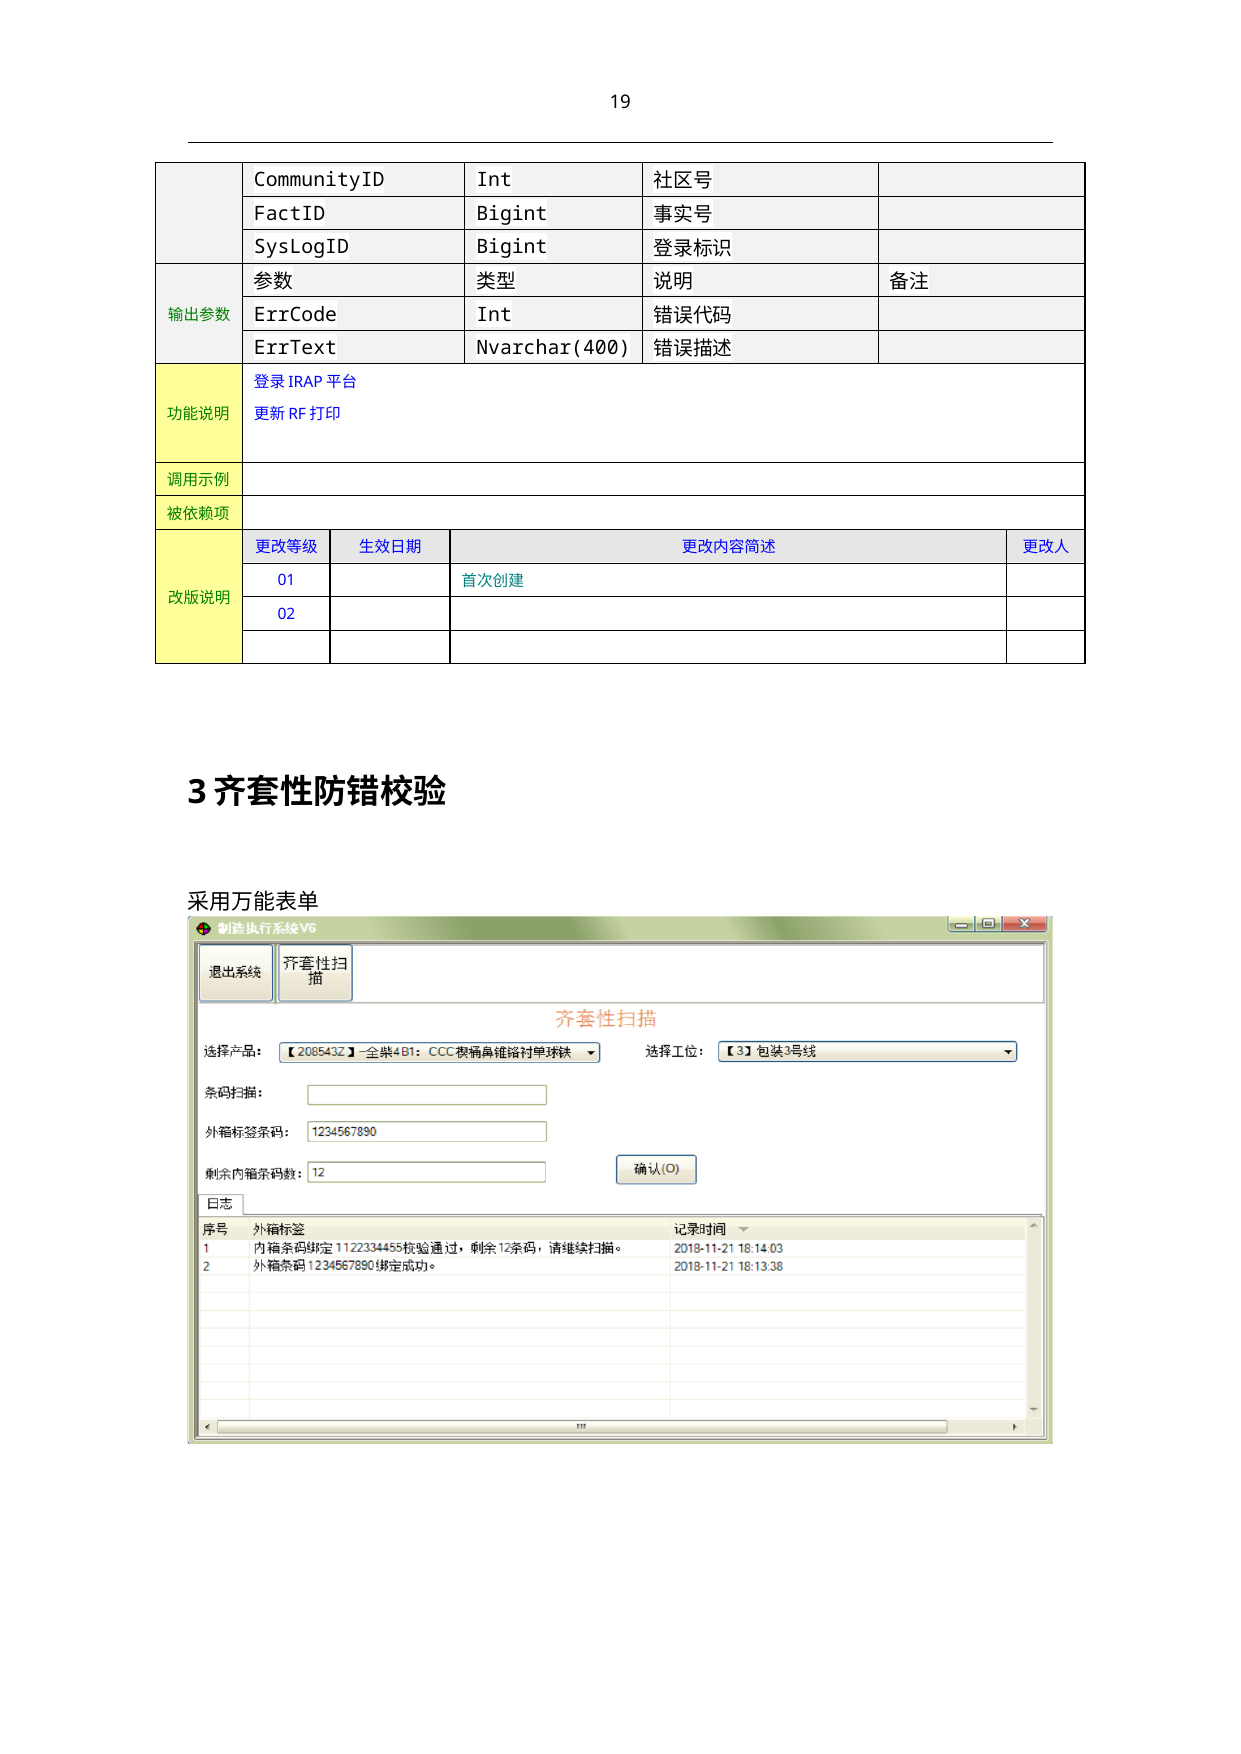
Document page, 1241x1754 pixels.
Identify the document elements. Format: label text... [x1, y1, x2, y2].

table_cell Nvarchar(400) [465, 331, 642, 363]
table_cell [451, 597, 1006, 629]
table_cell [879, 230, 1084, 263]
table_cell 首次创建 [451, 564, 1006, 596]
table_cell 改版说明 [156, 530, 242, 663]
table_cell [243, 631, 329, 663]
table_cell 错误代码 [643, 297, 878, 330]
table_cell CommunityID [243, 163, 464, 196]
table_cell [879, 197, 1084, 229]
table_cell [243, 496, 1084, 529]
table_cell 事实号 [643, 197, 878, 229]
table_cell 参数 [243, 264, 464, 296]
table_cell [243, 463, 1084, 495]
table_cell 01 [243, 564, 329, 596]
table_cell FactID [243, 197, 464, 229]
subtitle 3齐套性防错校验 [187, 756, 1053, 821]
table_cell 功能说明 [156, 364, 242, 462]
picture [187, 916, 1053, 1444]
table_cell 备注 [879, 264, 1084, 296]
table_cell 被依赖项 [156, 496, 242, 529]
text 采用万能表单 [187, 883, 1053, 916]
table_cell [879, 331, 1084, 363]
table_cell 更改内容简述 [451, 530, 1006, 562]
table_cell 更改人 [1007, 530, 1084, 562]
table_cell ErrText [243, 331, 464, 363]
table_cell 说明 [643, 264, 878, 296]
table_cell 调用示例 [156, 463, 242, 495]
table_cell Bigint [465, 230, 642, 263]
table_cell 输入参数 [156, 163, 242, 263]
table_cell [331, 564, 449, 596]
table_cell 类型 [465, 264, 642, 296]
table_cell Int [465, 297, 642, 330]
table_cell 输出参数 [156, 264, 242, 363]
table_cell 生效日期 [331, 530, 449, 562]
table_cell [879, 297, 1084, 330]
table_cell [1007, 631, 1084, 663]
table_cell 社区号 [643, 163, 878, 196]
table_cell [331, 597, 449, 629]
table_cell 错误描述 [643, 331, 878, 363]
table_cell [1007, 564, 1084, 596]
table_cell 登录标识 [643, 230, 878, 263]
table_cell [879, 163, 1084, 196]
table_cell Int [465, 163, 642, 196]
table_cell [1007, 597, 1084, 629]
table_cell [331, 631, 449, 663]
table_cell 更改等级 [243, 530, 329, 562]
table_cell SysLogID [243, 230, 464, 263]
table_cell Bigint [465, 197, 642, 229]
table_cell [451, 631, 1006, 663]
table_cell 02 [243, 597, 329, 629]
table_cell 登录IRAP平台 更新RF打印 [243, 364, 1084, 462]
table_cell ErrCode [243, 297, 464, 330]
